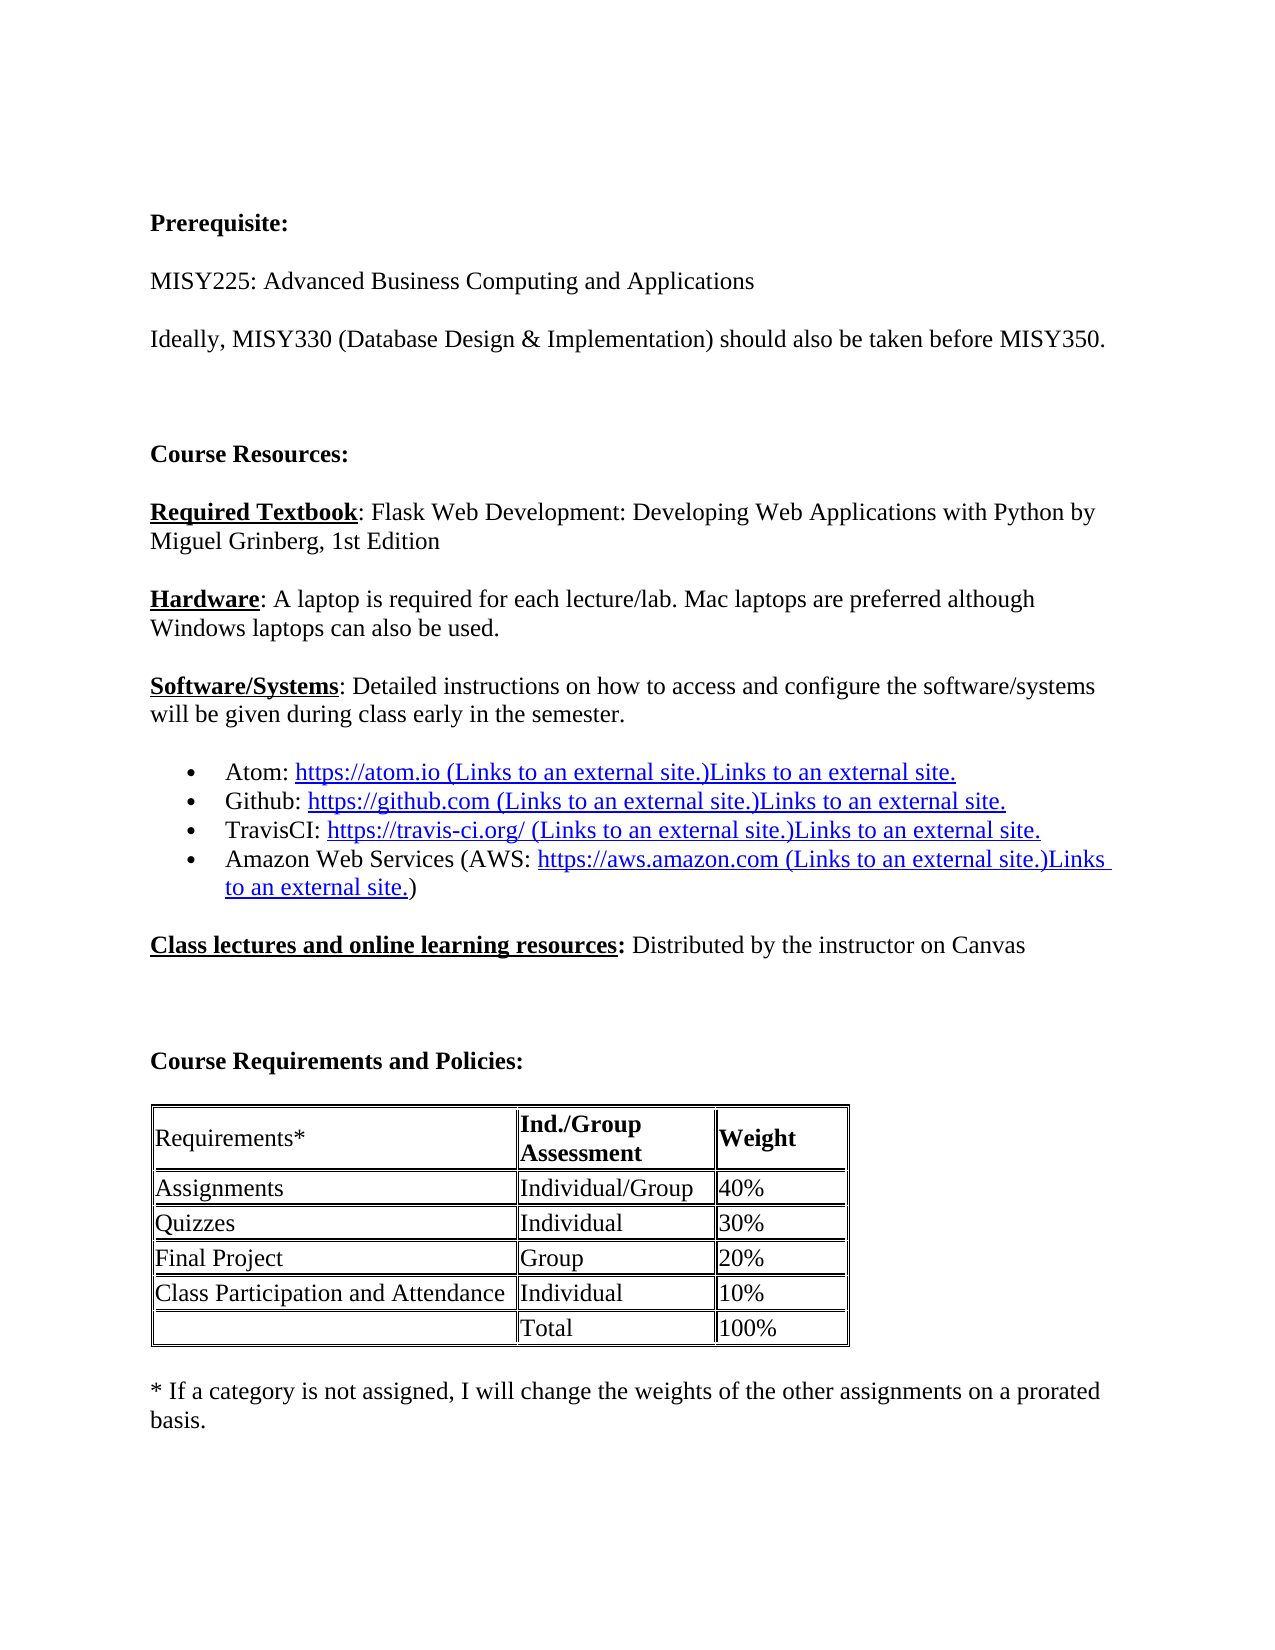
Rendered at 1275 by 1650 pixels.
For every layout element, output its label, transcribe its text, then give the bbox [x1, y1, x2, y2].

text Required Textbook: Flask Web Development: Developing Web Applications with Python by Miguel Grinberg, 1st Edition [150, 497, 1125, 555]
table_cell Final Project [154, 1238, 516, 1273]
text Course Resources: [150, 439, 1125, 468]
text * If a category is not assigned, I will change the weights of the other assignments on a prorated basis. [150, 1376, 1125, 1433]
text MISY225: Advanced Business Computing and Applications [150, 266, 1125, 294]
list Atom: https://atom.io (Links to an external site.)Links to an external site. [187, 757, 1125, 786]
table_cell 20% [718, 1238, 847, 1273]
text Ideally, MISY330 (Database Design & Implementation) should also be taken before MISY350. [150, 324, 1125, 352]
list Amazon Web Services (AWS: https://aws.amazon.com (Links to an external site.)Links to an external site.) [187, 844, 1125, 901]
list Github: https://github.com (Links to an external site.)Links to an external site. [187, 786, 1125, 815]
table_cell 10% [718, 1273, 847, 1308]
table_header Ind./Group Assessment [518, 1106, 716, 1168]
table_cell Group [519, 1242, 714, 1273]
text Software/Systems: Detailed instructions on how to access and configure the software/systems will be given during class early in the semester. [150, 671, 1125, 728]
text Course Requirements and Policies: [150, 1046, 1125, 1075]
table_cell Individual/Group [519, 1172, 714, 1203]
table_header Requirements* [154, 1108, 518, 1168]
table_cell Individual [519, 1207, 714, 1238]
table_cell 40% [718, 1168, 847, 1203]
table_cell 30% [718, 1203, 847, 1238]
table_cell Assignments [154, 1168, 516, 1203]
table_cell [154, 1309, 518, 1343]
table_cell 100% [716, 1309, 847, 1343]
text Prerequisite: [150, 208, 1125, 237]
table_cell Total [518, 1309, 716, 1343]
table_cell Class Participation and Attendance [154, 1273, 516, 1308]
table_header Weight [716, 1108, 847, 1168]
table_cell Quizzes [154, 1203, 516, 1238]
table_cell Individual [519, 1277, 714, 1308]
text Hardware: A laptop is required for each lecture/lab. Mac laptops are preferred although Windows laptops can also be used. [150, 584, 1125, 642]
list TravisCI: https://travis-ci.org/ (Links to an external site.)Links to an external site. [187, 815, 1125, 844]
text Class lectures and online learning resources: Distributed by the instructor on Canvas [150, 930, 1125, 959]
